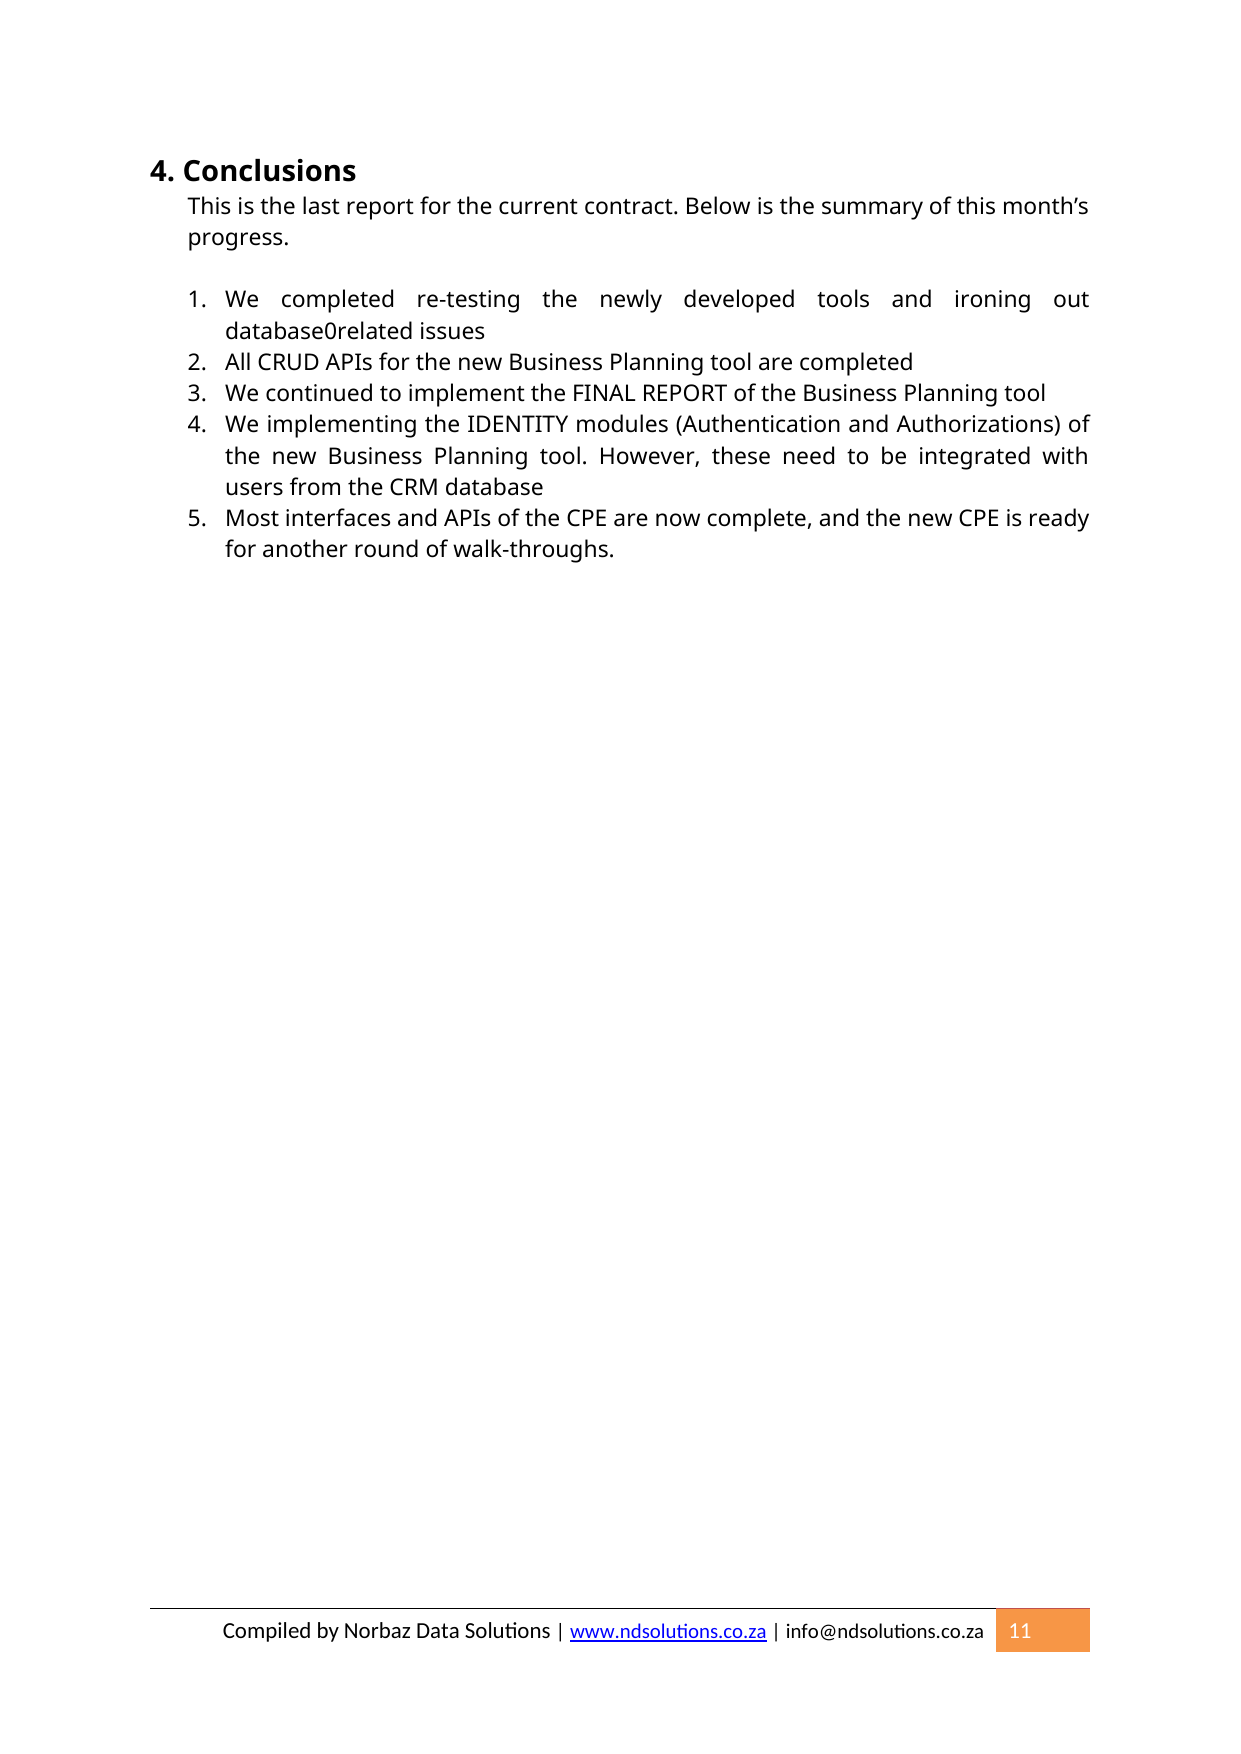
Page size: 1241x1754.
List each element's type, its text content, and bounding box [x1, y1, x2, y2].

list Most interfaces and APIs of the CPE are now complete, and the new CPE is ready for another round of walk-throughs. [187, 502, 1090, 565]
list We completed re-testing the newly developed tools and ironing out database0related issues [187, 283, 1090, 346]
list This is the last report for the current contract. Below is the summary of this month’s progress. [187, 190, 1090, 252]
list All CRUD APIs for the new Business Planning tool are completed [187, 346, 1090, 377]
text 4. Conclusions [150, 150, 1090, 190]
list We implementing the IDENTITY modules (Authentication and Authorizations) of the new Business Planning tool. However, these need to be integrated with users from the CRM database [187, 408, 1090, 502]
list We continued to implement the FINAL REPORT of the Business Planning tool [187, 377, 1090, 408]
